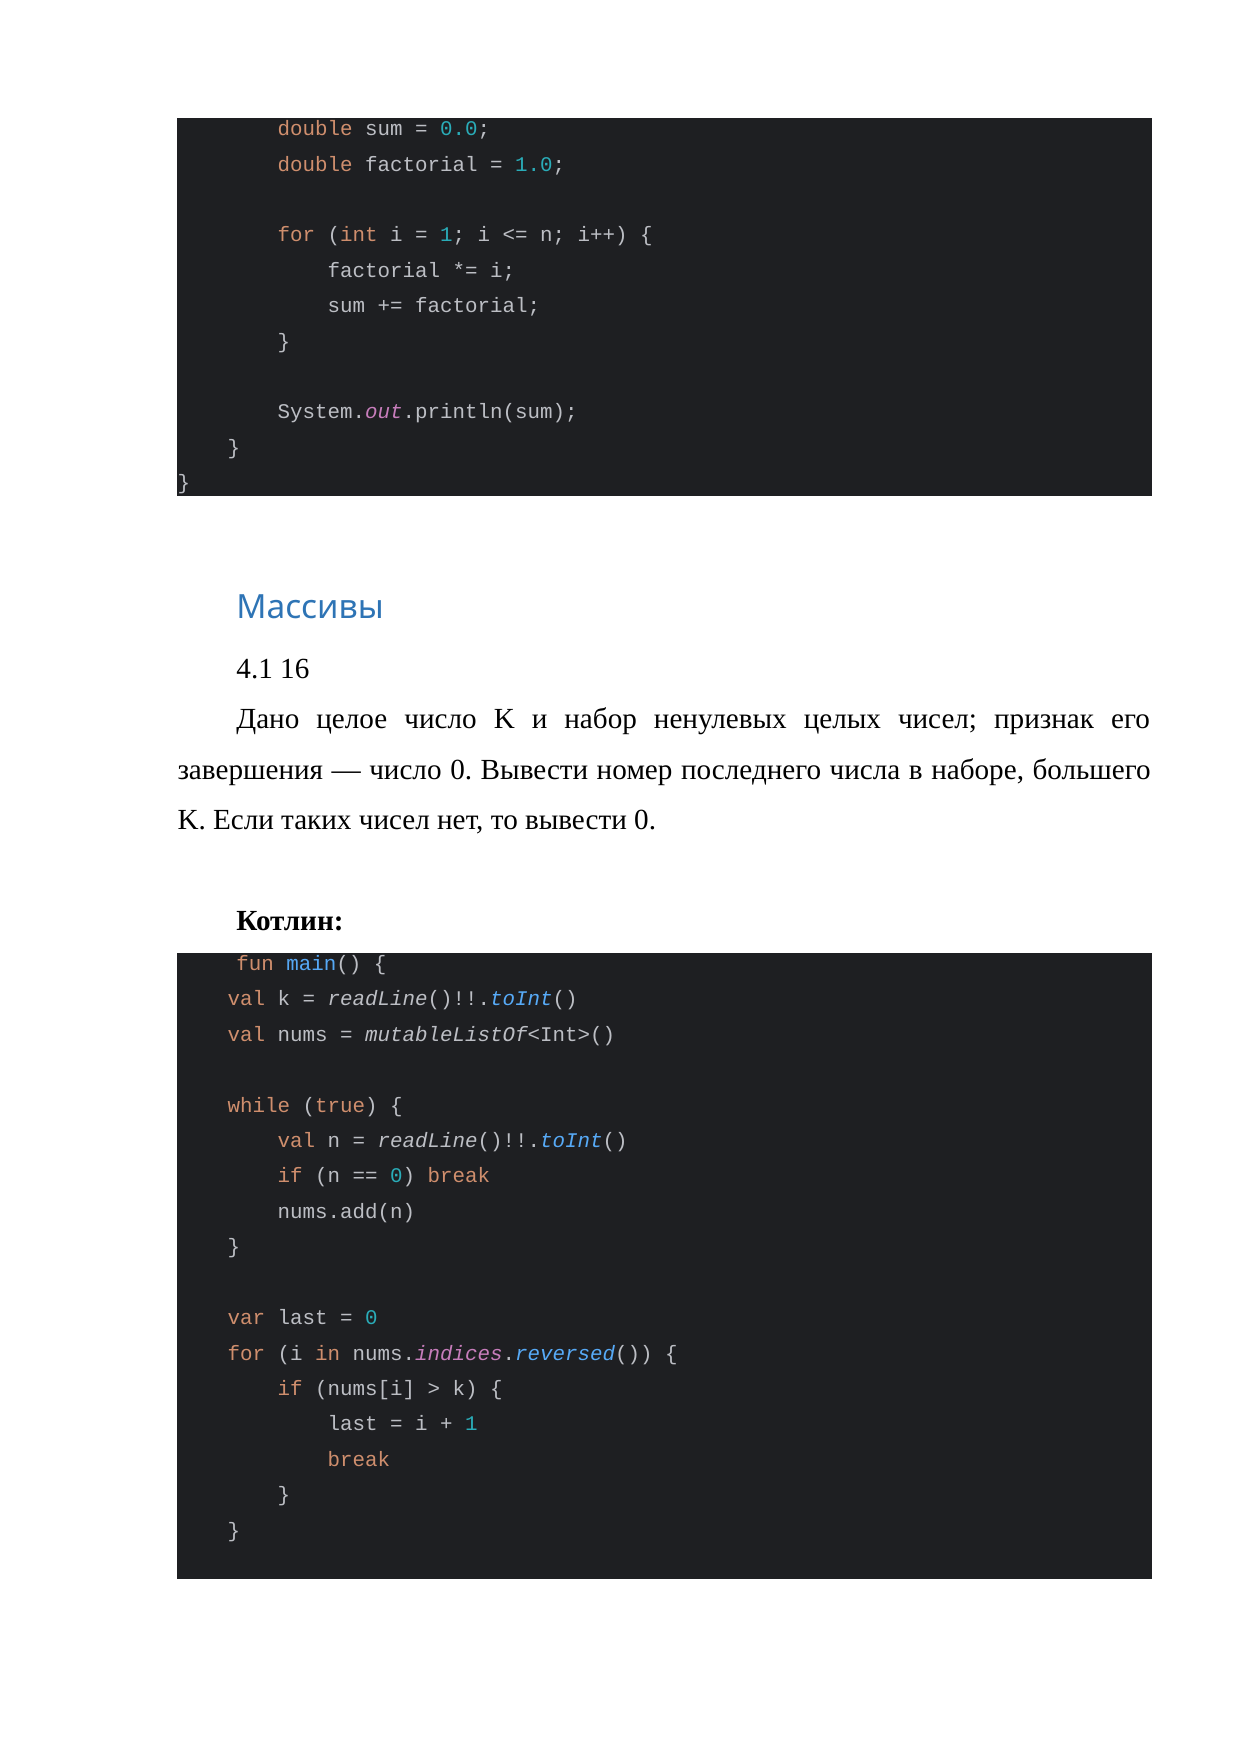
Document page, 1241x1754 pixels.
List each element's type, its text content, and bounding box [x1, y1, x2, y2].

text 4.1 16 [177, 651, 1152, 685]
text Дано целое число K и набор ненулевых целых чисел; признак его завершения — число 0. Вывести номер последнего числа в наборе, большего K. Если таких чисел нет, то вывести 0. [177, 701, 1152, 836]
text Котлин: [177, 903, 1152, 936]
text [177, 953, 1152, 1579]
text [177, 118, 1152, 496]
subtitle Массивы [177, 583, 1152, 628]
